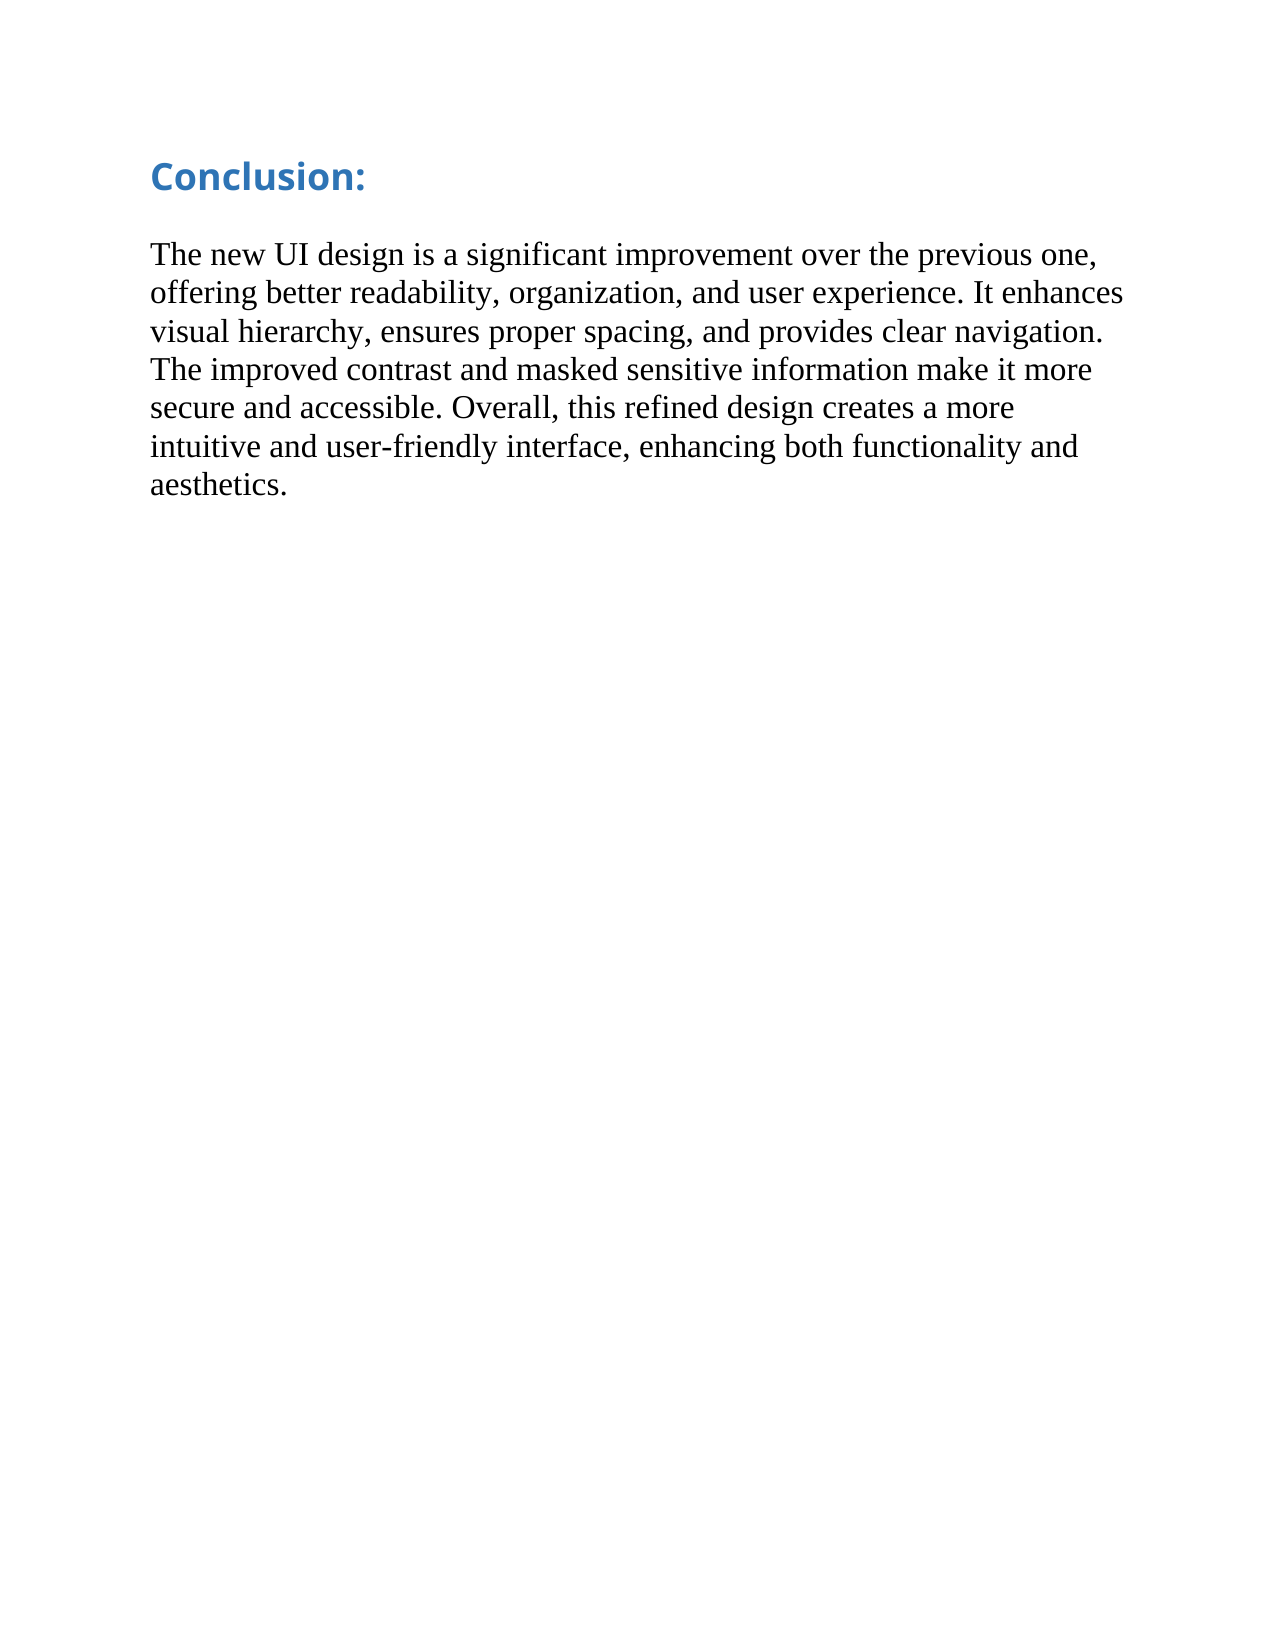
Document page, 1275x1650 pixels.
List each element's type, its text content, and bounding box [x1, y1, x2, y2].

text The new UI design is a significant improvement over the previous one, offering better readability, organization, and user experience. It enhances visual hierarchy, ensures proper spacing, and provides clear navigation. The improved contrast and masked sensitive information make it more secure and accessible. Overall, this refined design creates a more intuitive and user-friendly interface, enhancing both functionality and aesthetics. [150, 234, 1125, 503]
subtitle Conclusion: [150, 150, 1125, 201]
